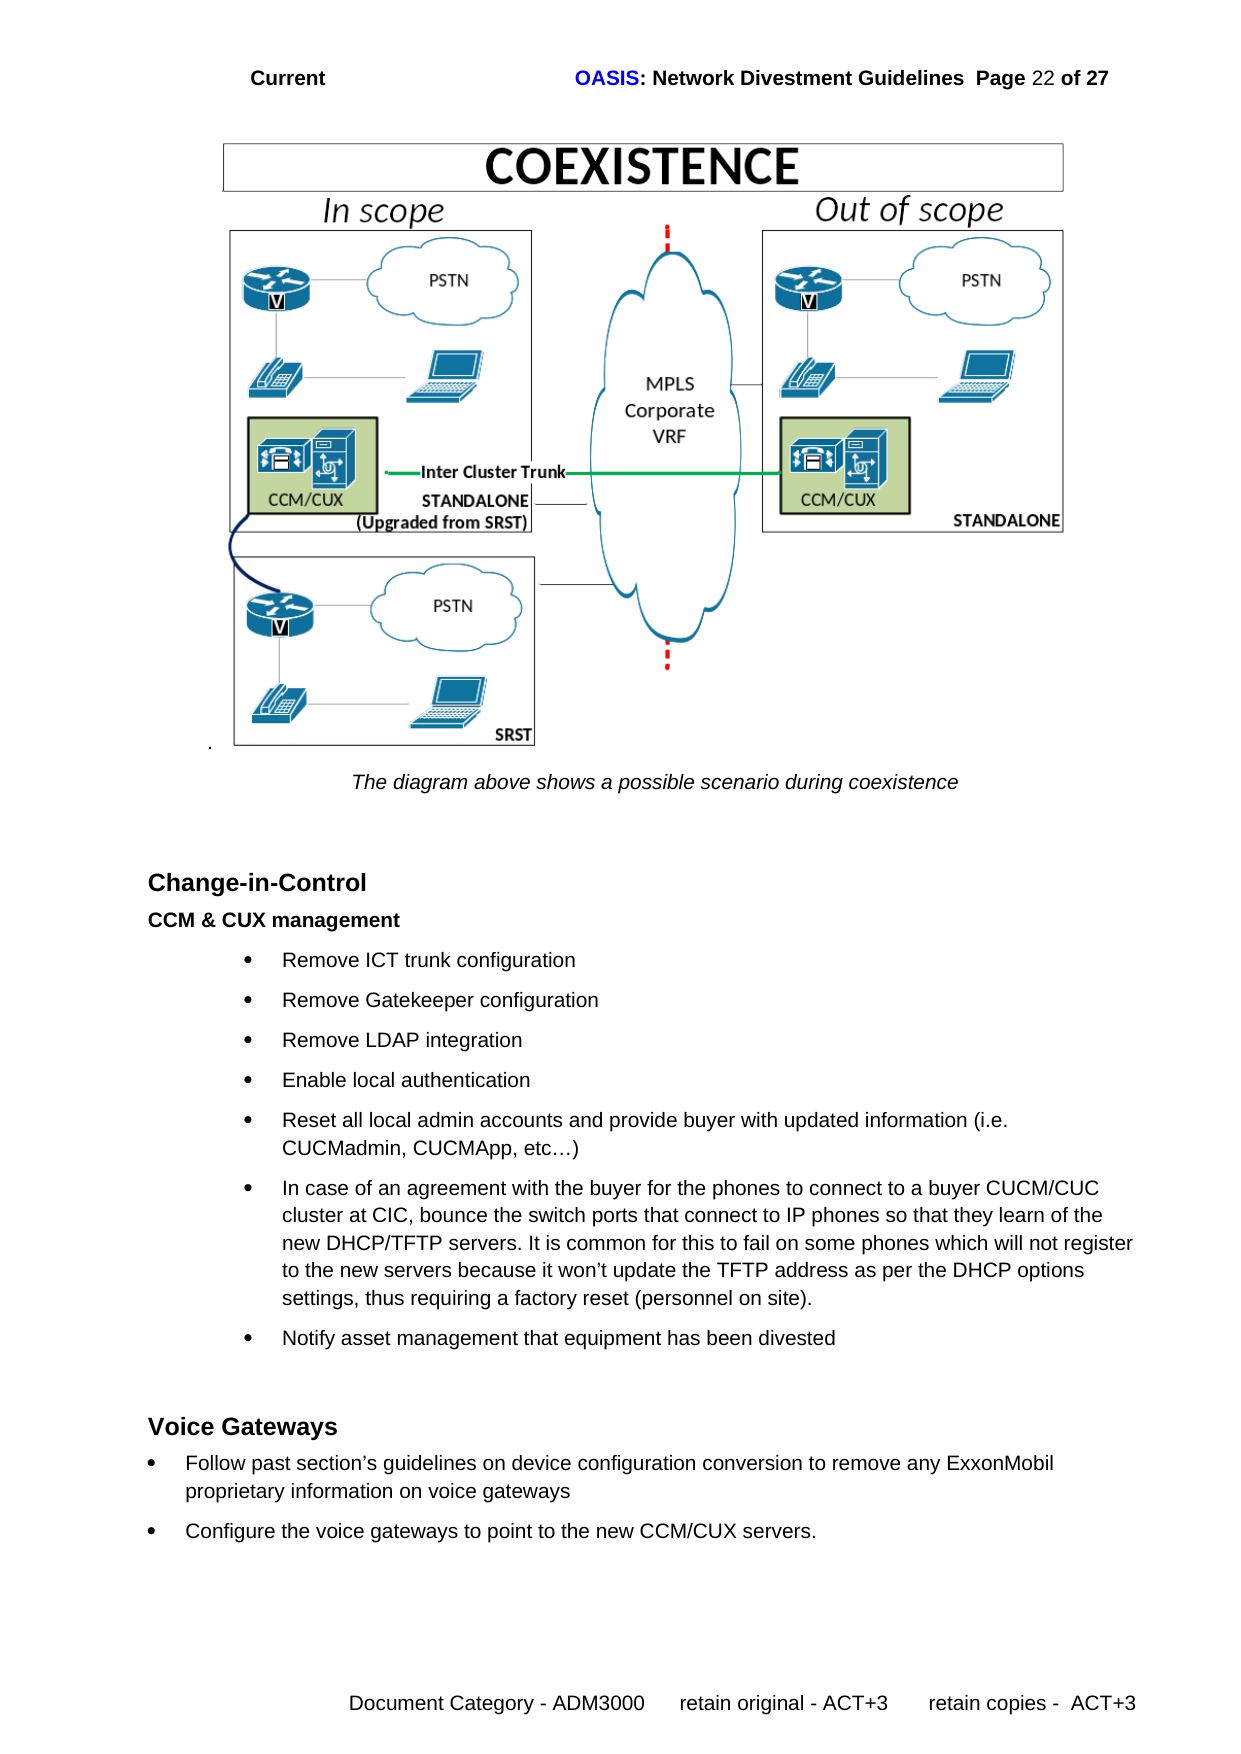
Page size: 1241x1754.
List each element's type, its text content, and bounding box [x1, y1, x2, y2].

text The diagram above shows a possible scenario during coexistence [351, 770, 1137, 794]
text . [207, 133, 1137, 754]
text CCM & CUX management [148, 907, 1137, 931]
list Reset all local admin accounts and provide buyer with updated information (i.e. CUCMadmin, CUCMApp, etc…) [244, 1108, 1137, 1159]
list Remove Gatekeeper configuration [244, 988, 1137, 1012]
subtitle Change-in-Control [148, 868, 1137, 897]
list Enable local authentication [244, 1068, 1137, 1092]
list Remove LDAP integration [244, 1028, 1137, 1052]
list Follow past section’s guidelines on device configuration conversion to remove any ExxonMobil proprietary information on voice gateways [148, 1451, 1137, 1503]
subtitle Voice Gateways [148, 1412, 1137, 1441]
list Configure the voice gateways to point to the new CCM/CUX servers. [148, 1519, 1137, 1543]
list In case of an agreement with the buyer for the phones to connect to a buyer CUCM/CUC cluster at CIC, bounce the switch ports that connect to IP phones so that they learn of the new DHCP/TFTP servers. It is common for this to fail on some phones which will not register to the new servers because it won’t update the TFTP address as per the DHCP options settings, thus requiring a factory reset (personnel on site). [244, 1176, 1137, 1309]
list Notify asset management that equipment has been divested [244, 1326, 1137, 1350]
list Remove ICT trunk configuration [244, 947, 1137, 972]
